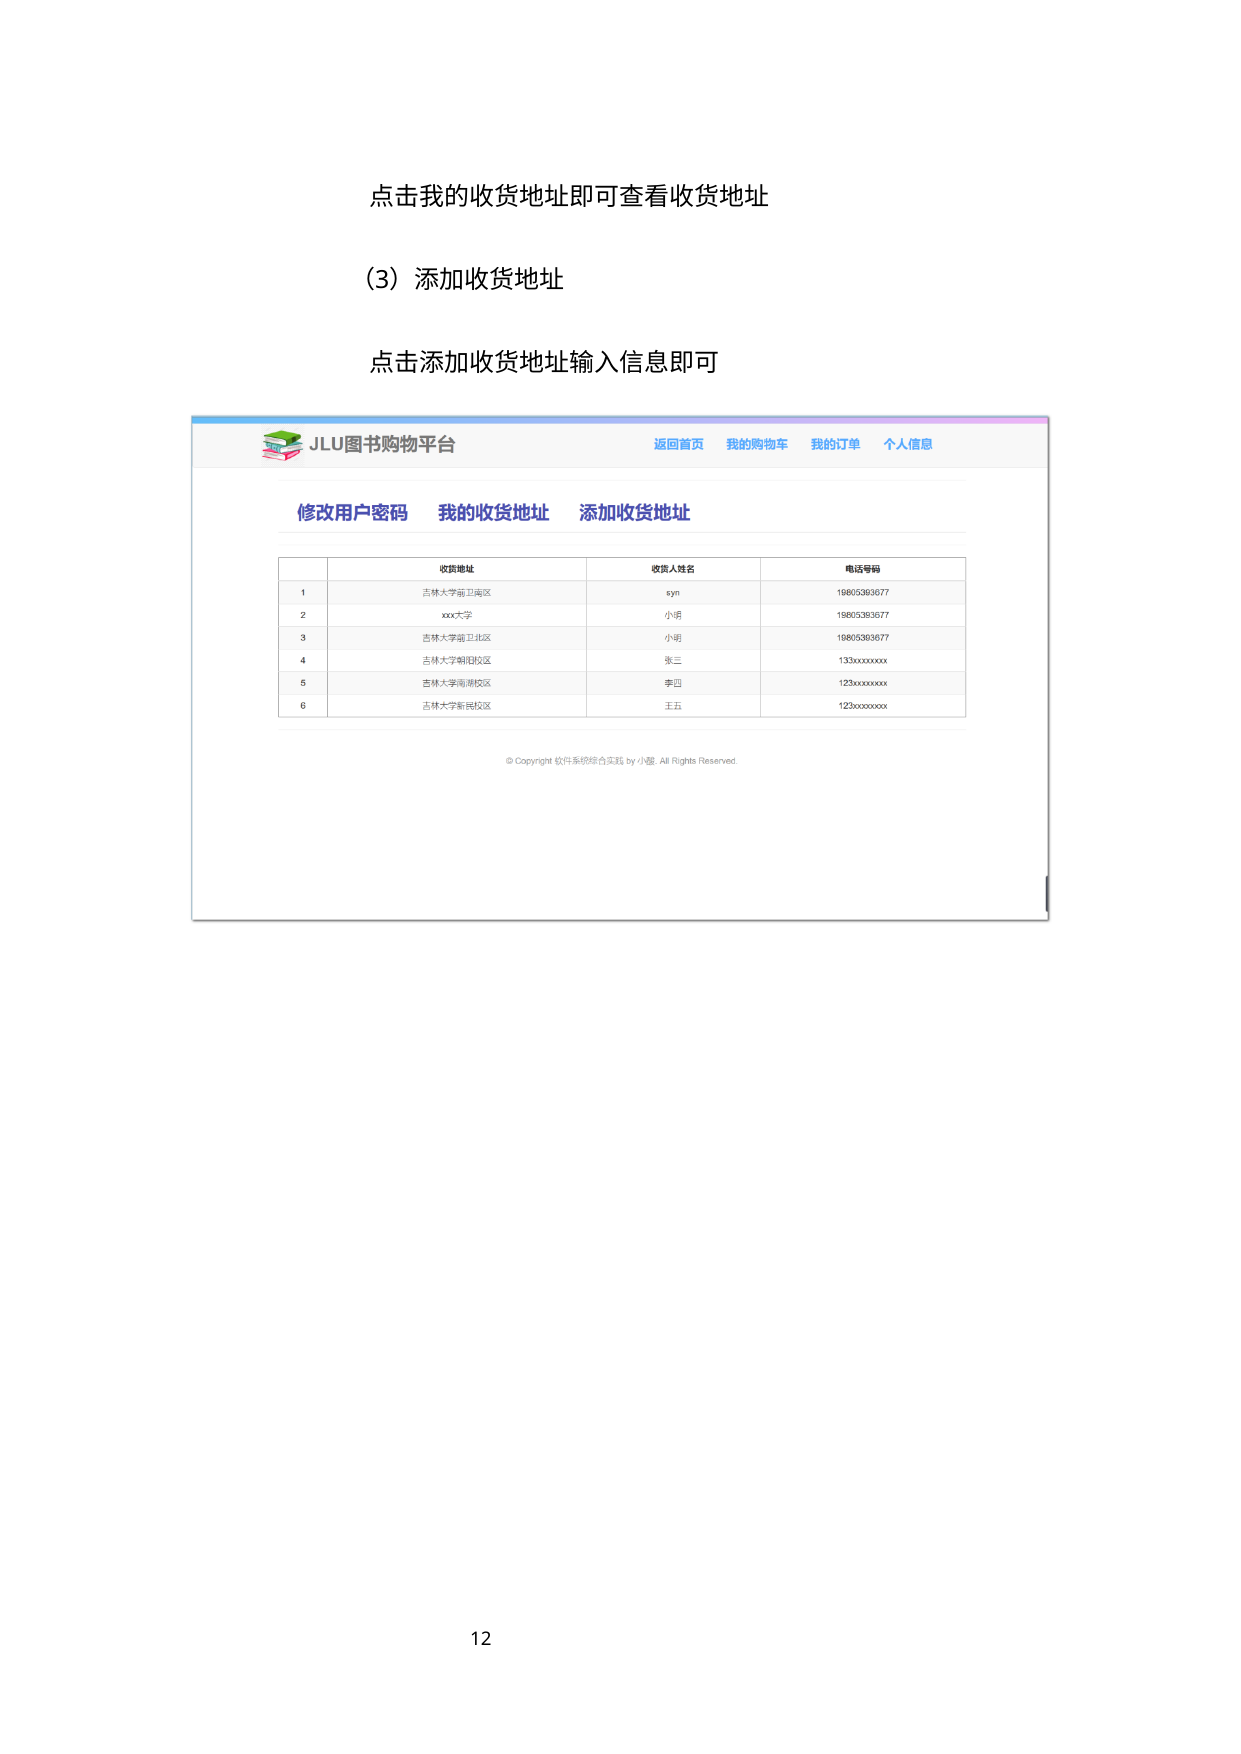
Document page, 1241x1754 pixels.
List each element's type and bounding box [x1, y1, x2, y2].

picture [187, 411, 1052, 924]
